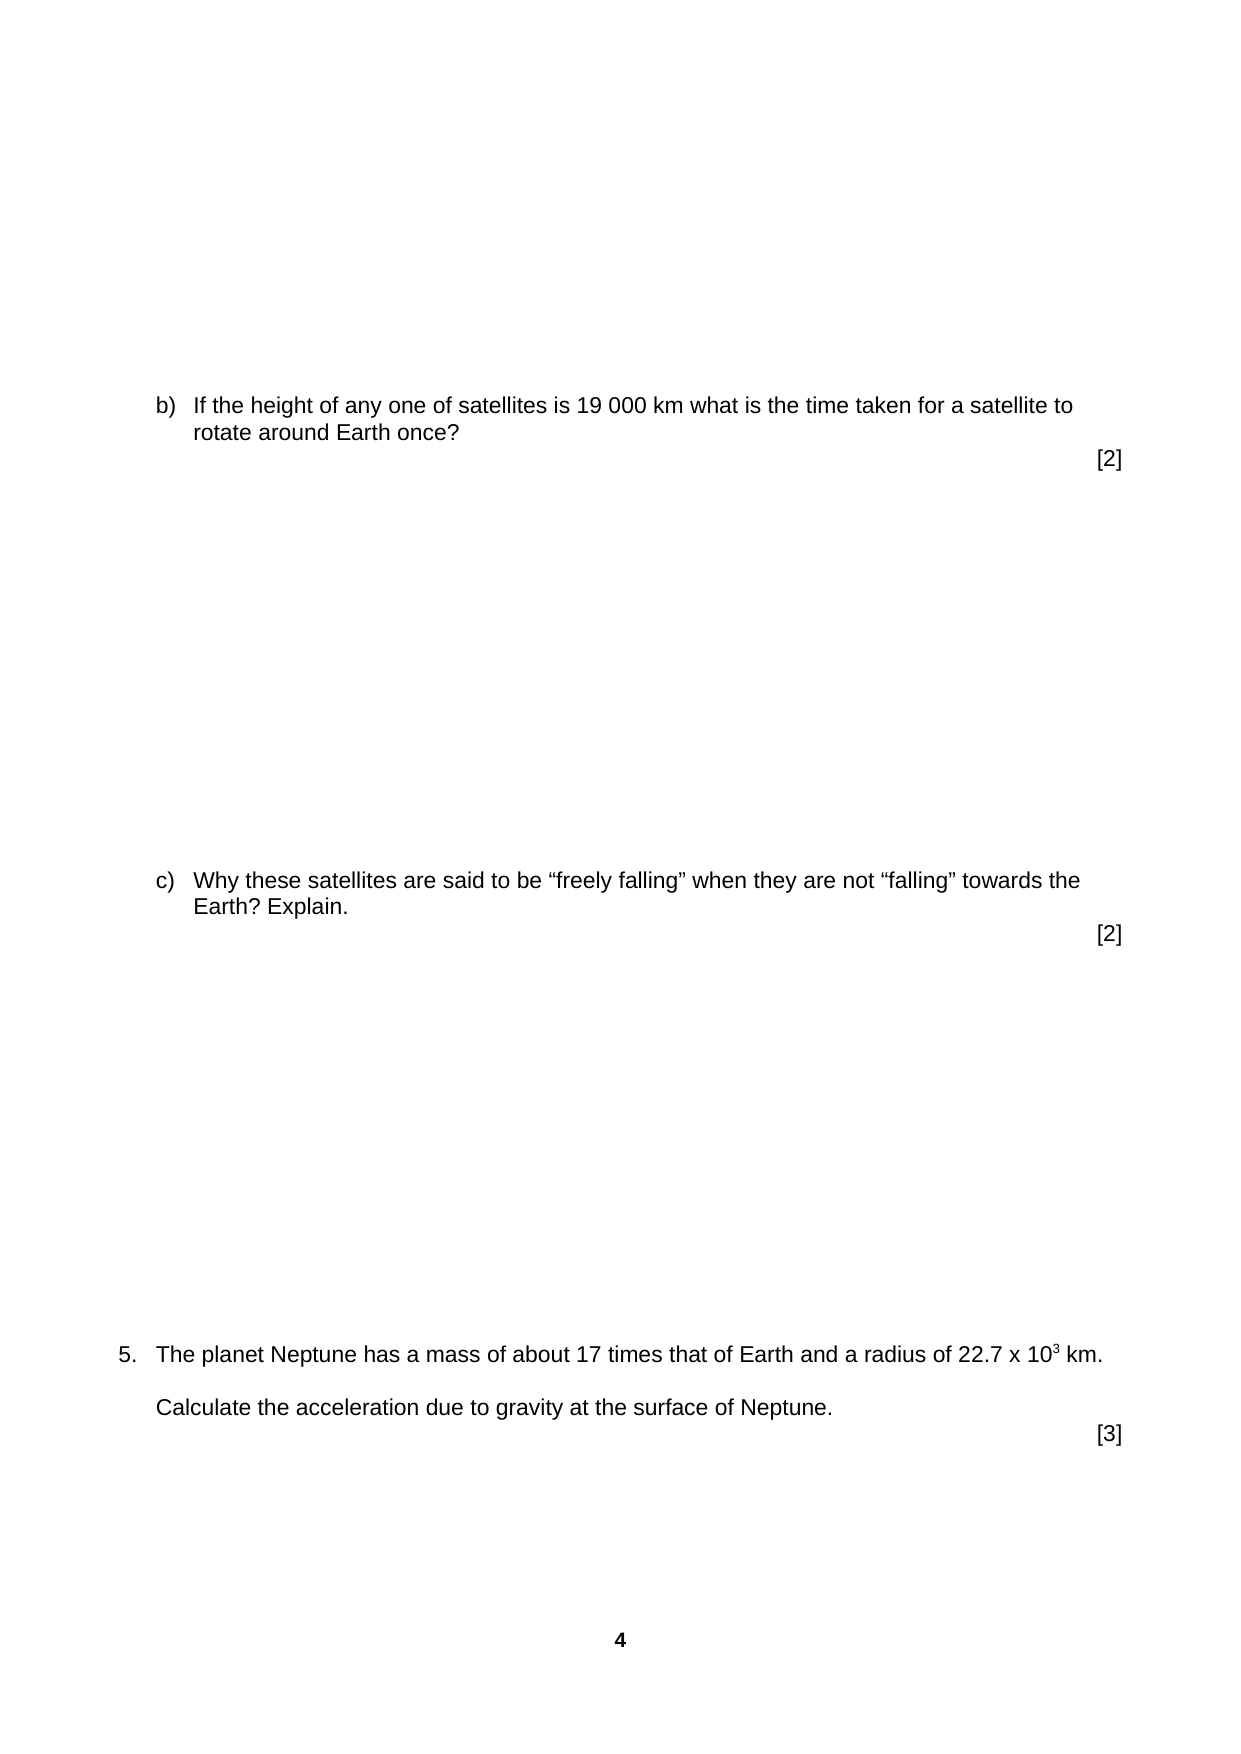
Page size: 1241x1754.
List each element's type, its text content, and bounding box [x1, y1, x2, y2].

list Why these satellites are said to be “freely falling” when they are not “falling” towards the Earth? Explain. [156, 867, 1122, 919]
text [3] [193, 1420, 1122, 1447]
text Calculate the acceleration due to gravity at the surface of Neptune. [118, 1394, 1122, 1420]
list If the height of any one of satellites is 19 000 km what is the time taken for a satellite to rotate around Earth once? [156, 392, 1122, 445]
text [2] [193, 919, 1122, 946]
text [2] [156, 445, 1122, 472]
list The planet Neptune has a mass of about 17 times that of Earth and a radius of 22.7 x 103 km. [118, 1341, 1122, 1368]
